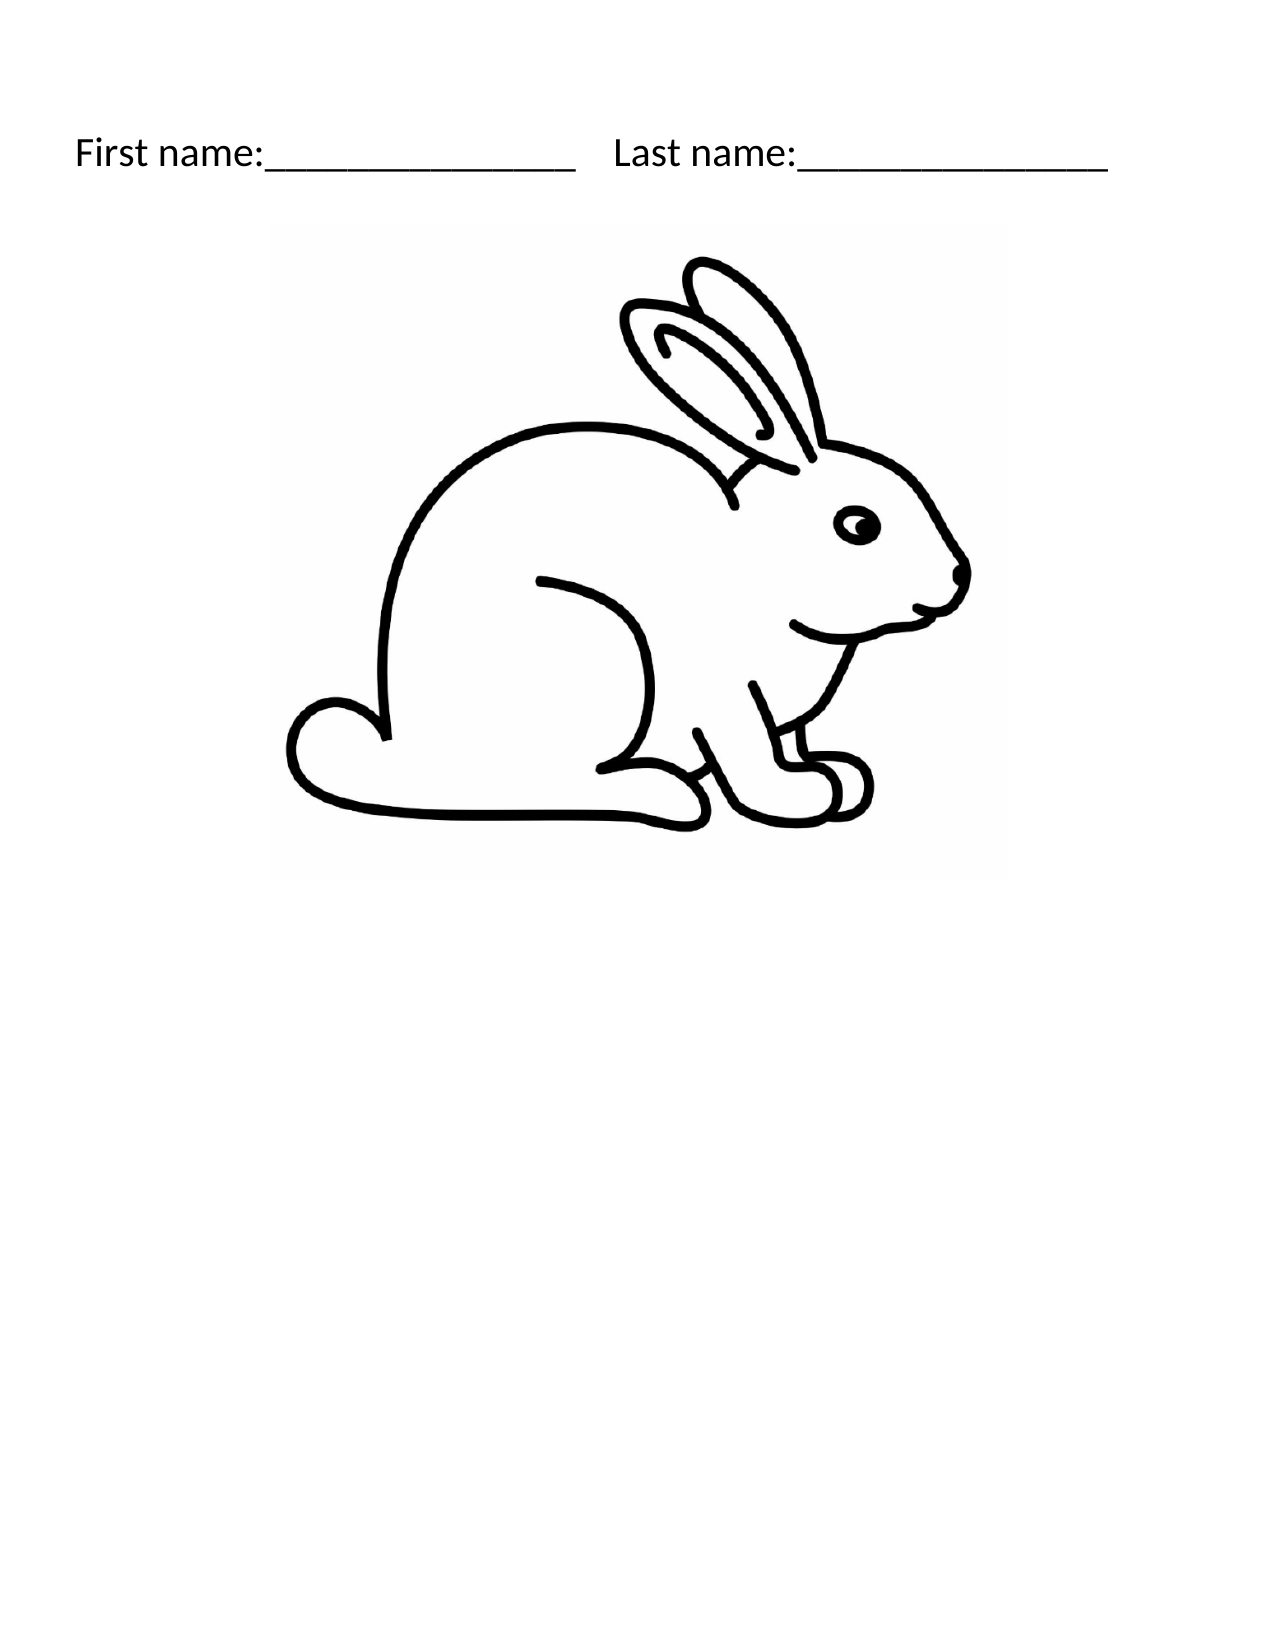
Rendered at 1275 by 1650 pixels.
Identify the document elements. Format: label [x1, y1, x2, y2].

picture [201, 225, 1074, 880]
